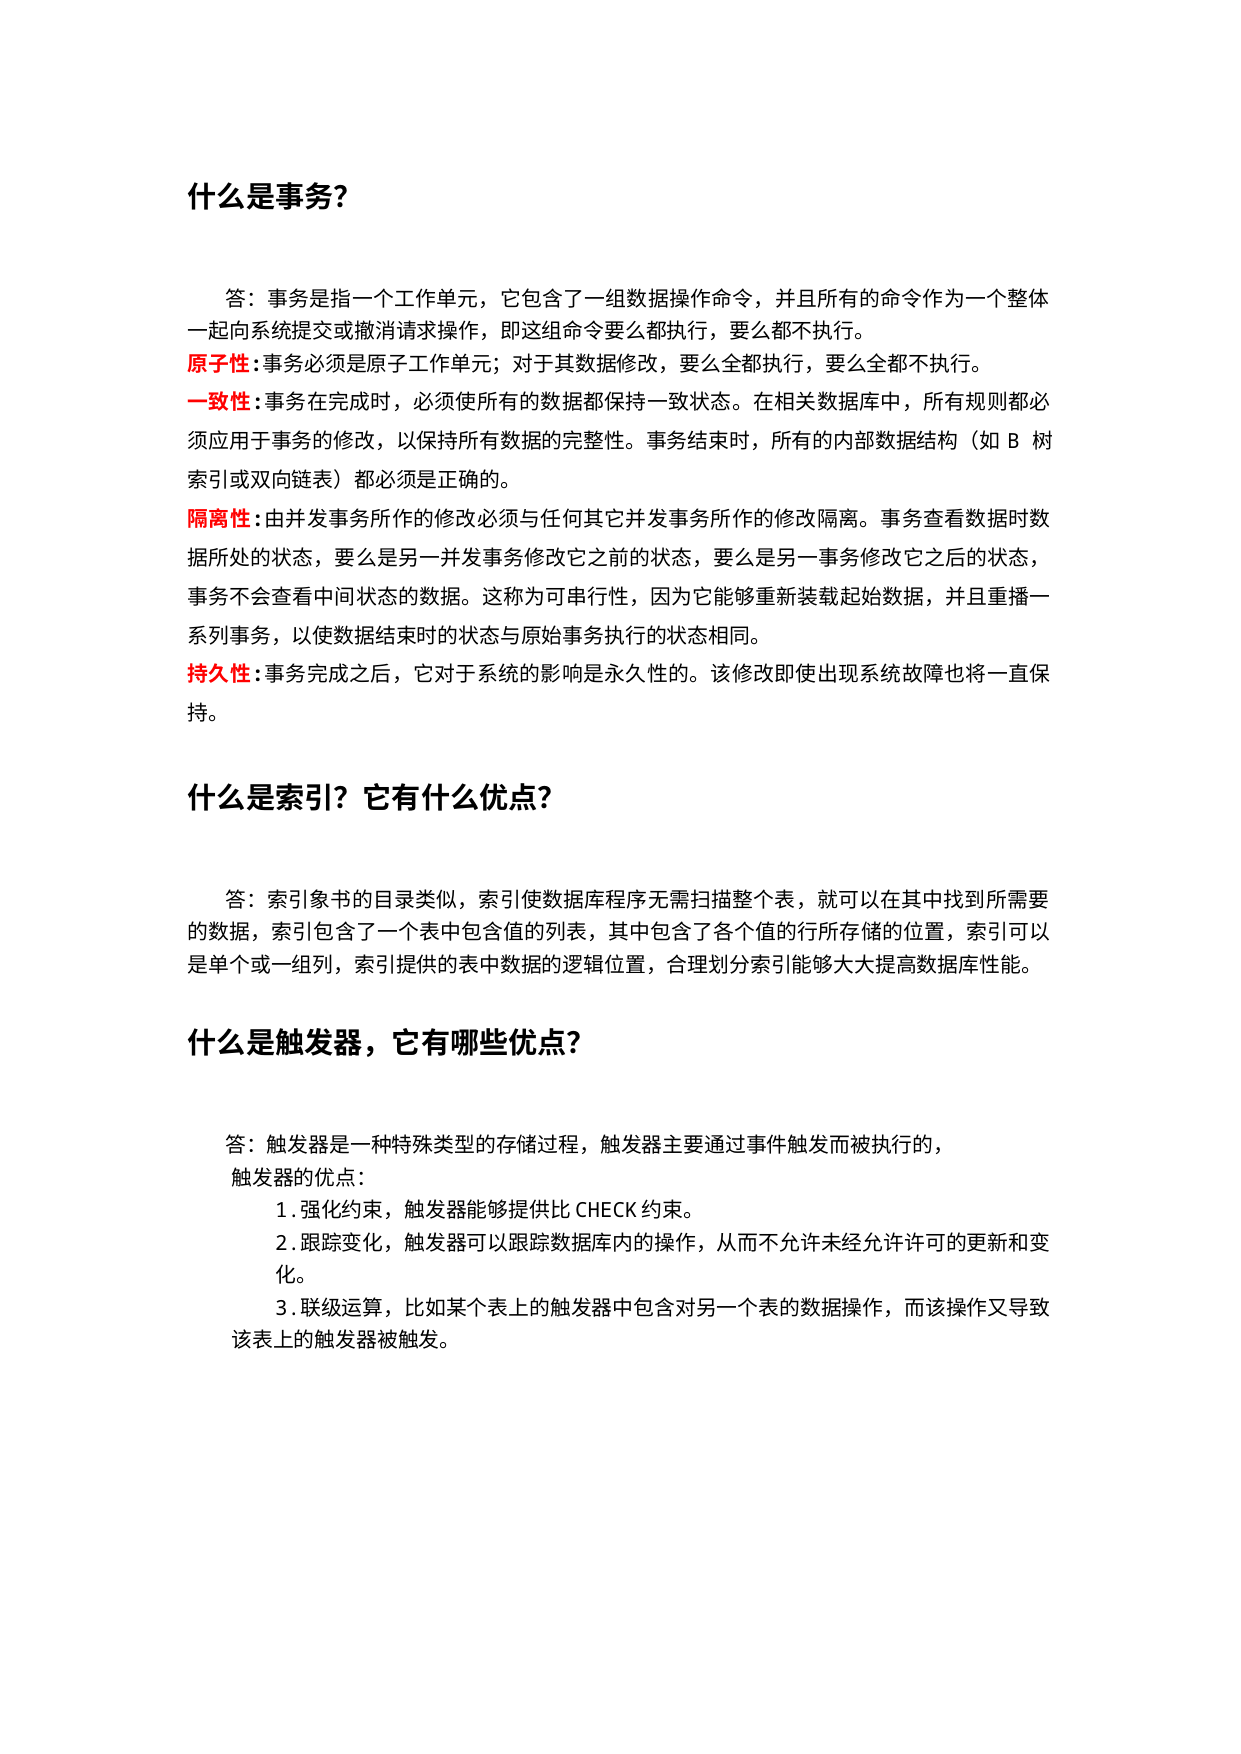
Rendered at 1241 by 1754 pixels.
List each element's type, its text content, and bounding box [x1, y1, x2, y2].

subtitle 什么是触发器，它有哪些优点？ [187, 1008, 1053, 1073]
text 持久性:事务完成之后，它对于系统的影响是永久性的。该修改即使出现系统故障也将一直保持。 [187, 656, 1053, 728]
text 隔离性:由并发事务所作的修改必须与任何其它并发事务所作的修改隔离。事务查看数据时数据所处的状态，要么是另一并发事务修改它之前的状态，要么是另一事务修改它之后的状态，事务不会查看中间状态的数据。这称为可串行性，因为它能够重新装载起始数据，并且重播一系列事务，以使数据结束时的状态与原始事务执行的状态相同。 [187, 501, 1053, 650]
list 强化约束，触发器能够提供比CHECK约束。 [231, 1192, 1053, 1225]
text 答：触发器是一种特殊类型的存储过程，触发器主要通过事件触发而被执行的， [187, 1127, 1053, 1160]
text 触发器的优点： [187, 1160, 1053, 1192]
list 跟踪变化，触发器可以跟踪数据库内的操作，从而不允许未经允许许可的更新和变化。 [275, 1225, 1053, 1290]
subtitle 什么是索引？它有什么优点？ [187, 763, 1053, 828]
subtitle 什么是事务？ [187, 162, 1053, 227]
text 一致性:事务在完成时，必须使所有的数据都保持一致状态。在相关数据库中，所有规则都必须应用于事务的修改，以保持所有数据的完整性。事务结束时，所有的内部数据结构（如 B 树索引或双向链表）都必须是正确的。 [187, 384, 1053, 495]
text 答：事务是指一个工作单元，它包含了一组数据操作命令，并且所有的命令作为一个整体一起向系统提交或撤消请求操作，即这组命令要么都执行，要么都不执行。 [187, 281, 1053, 346]
text 原子性:事务必须是原子工作单元；对于其数据修改，要么全都执行，要么全都不执行。 [187, 346, 1053, 378]
text 3.联级运算，比如某个表上的触发器中包含对另一个表的数据操作，而该操作又导致该表上的触发器被触发。 [231, 1290, 1053, 1355]
text 答：索引象书的目录类似，索引使数据库程序无需扫描整个表，就可以在其中找到所需要的数据，索引包含了一个表中包含值的列表，其中包含了各个值的行所存储的位置，索引可以是单个或一组列，索引提供的表中数据的逻辑位置，合理划分索引能够大大提高数据库性能。 [187, 882, 1053, 979]
